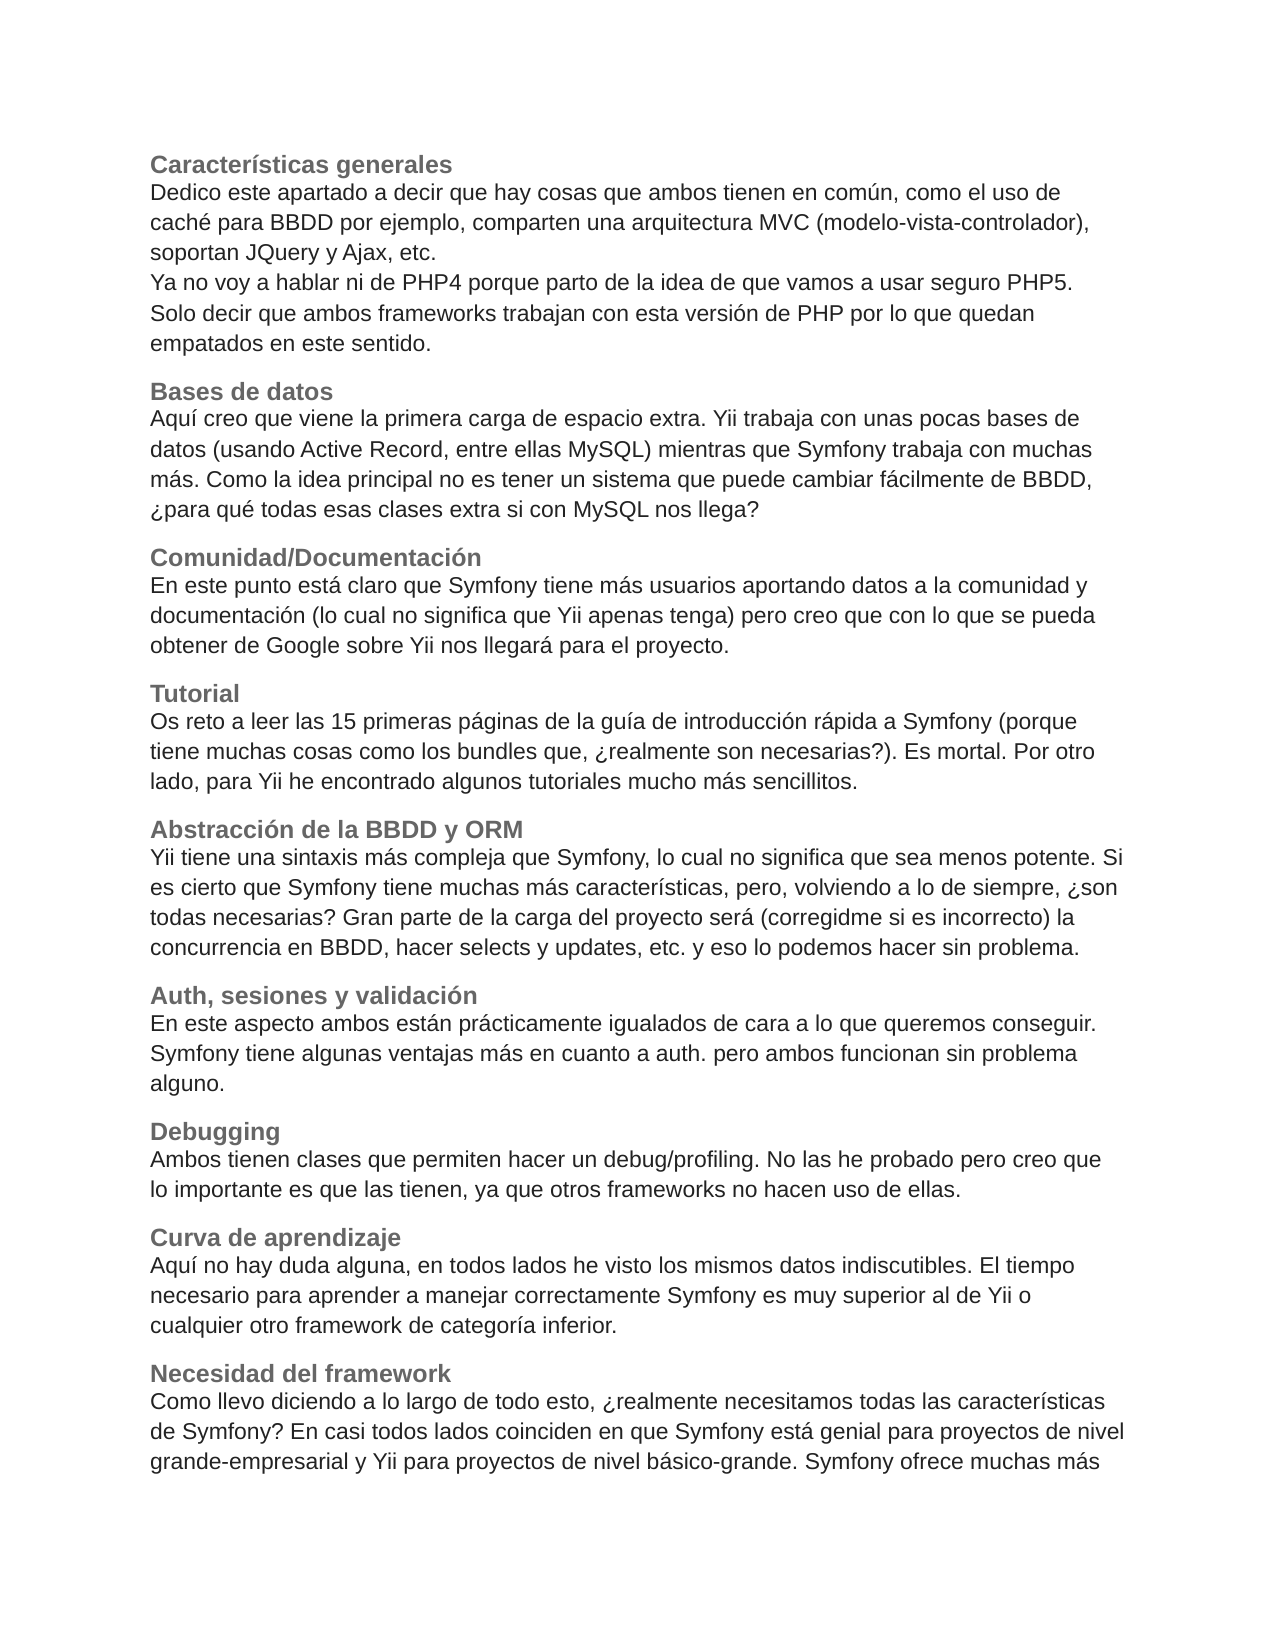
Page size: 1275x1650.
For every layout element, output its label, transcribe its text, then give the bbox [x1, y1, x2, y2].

text Aquí creo que viene la primera carga de espacio extra. Yii trabaja con unas pocas bases de datos (usando Active Record, entre ellas MySQL) mientras que Symfony trabaja con muchas más. Como la idea principal no es tener un sistema que puede cambiar fácilmente de BBDD, ¿para qué todas esas clases extra si con MySQL nos llega? [150, 405, 1125, 522]
text Aquí no hay duda alguna, en todos lados he visto los mismos datos indiscutibles. El tiempo necesario para aprender a manejar correctamente Symfony es muy superior al de Yii o cualquier otro framework de categoría inferior. [150, 1252, 1125, 1339]
text Ambos tienen clases que permiten hacer un debug/profiling. No las he probado pero creo que lo importante es que las tienen, ya que otros frameworks no hacen uso de ellas. [150, 1146, 1125, 1203]
text Ya no voy a hablar ni de PHP4 porque parto de la idea de que vamos a usar seguro PHP5. Solo decir que ambos frameworks trabajan con esta versión de PHP por lo que quedan empatados en este sentido. [150, 269, 1125, 356]
text En este aspecto ambos están prácticamente igualados de cara a lo que queremos conseguir. Symfony tiene algunas ventajas más en cuanto a auth. pero ambos funcionan sin problema alguno. [150, 1010, 1125, 1097]
subtitle Comunidad/Documentación [150, 543, 1125, 572]
subtitle Tutorial [150, 679, 1125, 708]
subtitle Curva de aprendizaje [150, 1223, 1125, 1252]
subtitle Debugging [150, 1117, 1125, 1146]
text En este punto está claro que Symfony tiene más usuarios aportando datos a la comunidad y documentación (lo cual no significa que Yii apenas tenga) pero creo que con lo que se pueda obtener de Google sobre Yii nos llegará para el proyecto. [150, 572, 1125, 658]
subtitle Auth, sesiones y validación [150, 981, 1125, 1010]
subtitle Necesidad del framework [150, 1359, 1125, 1388]
text Os reto a leer las 15 primeras páginas de la guía de introducción rápida a Symfony (porque tiene muchas cosas como los bundles que, ¿realmente son necesarias?). Es mortal. Por otro lado, para Yii he encontrado algunos tutoriales mucho más sencillitos. [150, 708, 1125, 794]
subtitle Características generales [150, 150, 1125, 179]
subtitle Abstracción de la BBDD y ORM [150, 815, 1125, 844]
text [150, 1388, 1125, 1475]
text Yii tiene una sintaxis más compleja que Symfony, lo cual no significa que sea menos potente. Si es cierto que Symfony tiene muchas más características, pero, volviendo a lo de siempre, ¿son todas necesarias? Gran parte de la carga del proyecto será (corregidme si es incorrecto) la concurrencia en BBDD, hacer selects y updates, etc. y eso lo podemos hacer sin problema. [150, 844, 1125, 961]
subtitle Bases de datos [150, 377, 1125, 405]
text Dedico este apartado a decir que hay cosas que ambos tienen en común, como el uso de caché para BBDD por ejemplo, comparten una arquitectura MVC (modelo-vista-controlador), soportan JQuery y Ajax, etc. [150, 179, 1125, 266]
